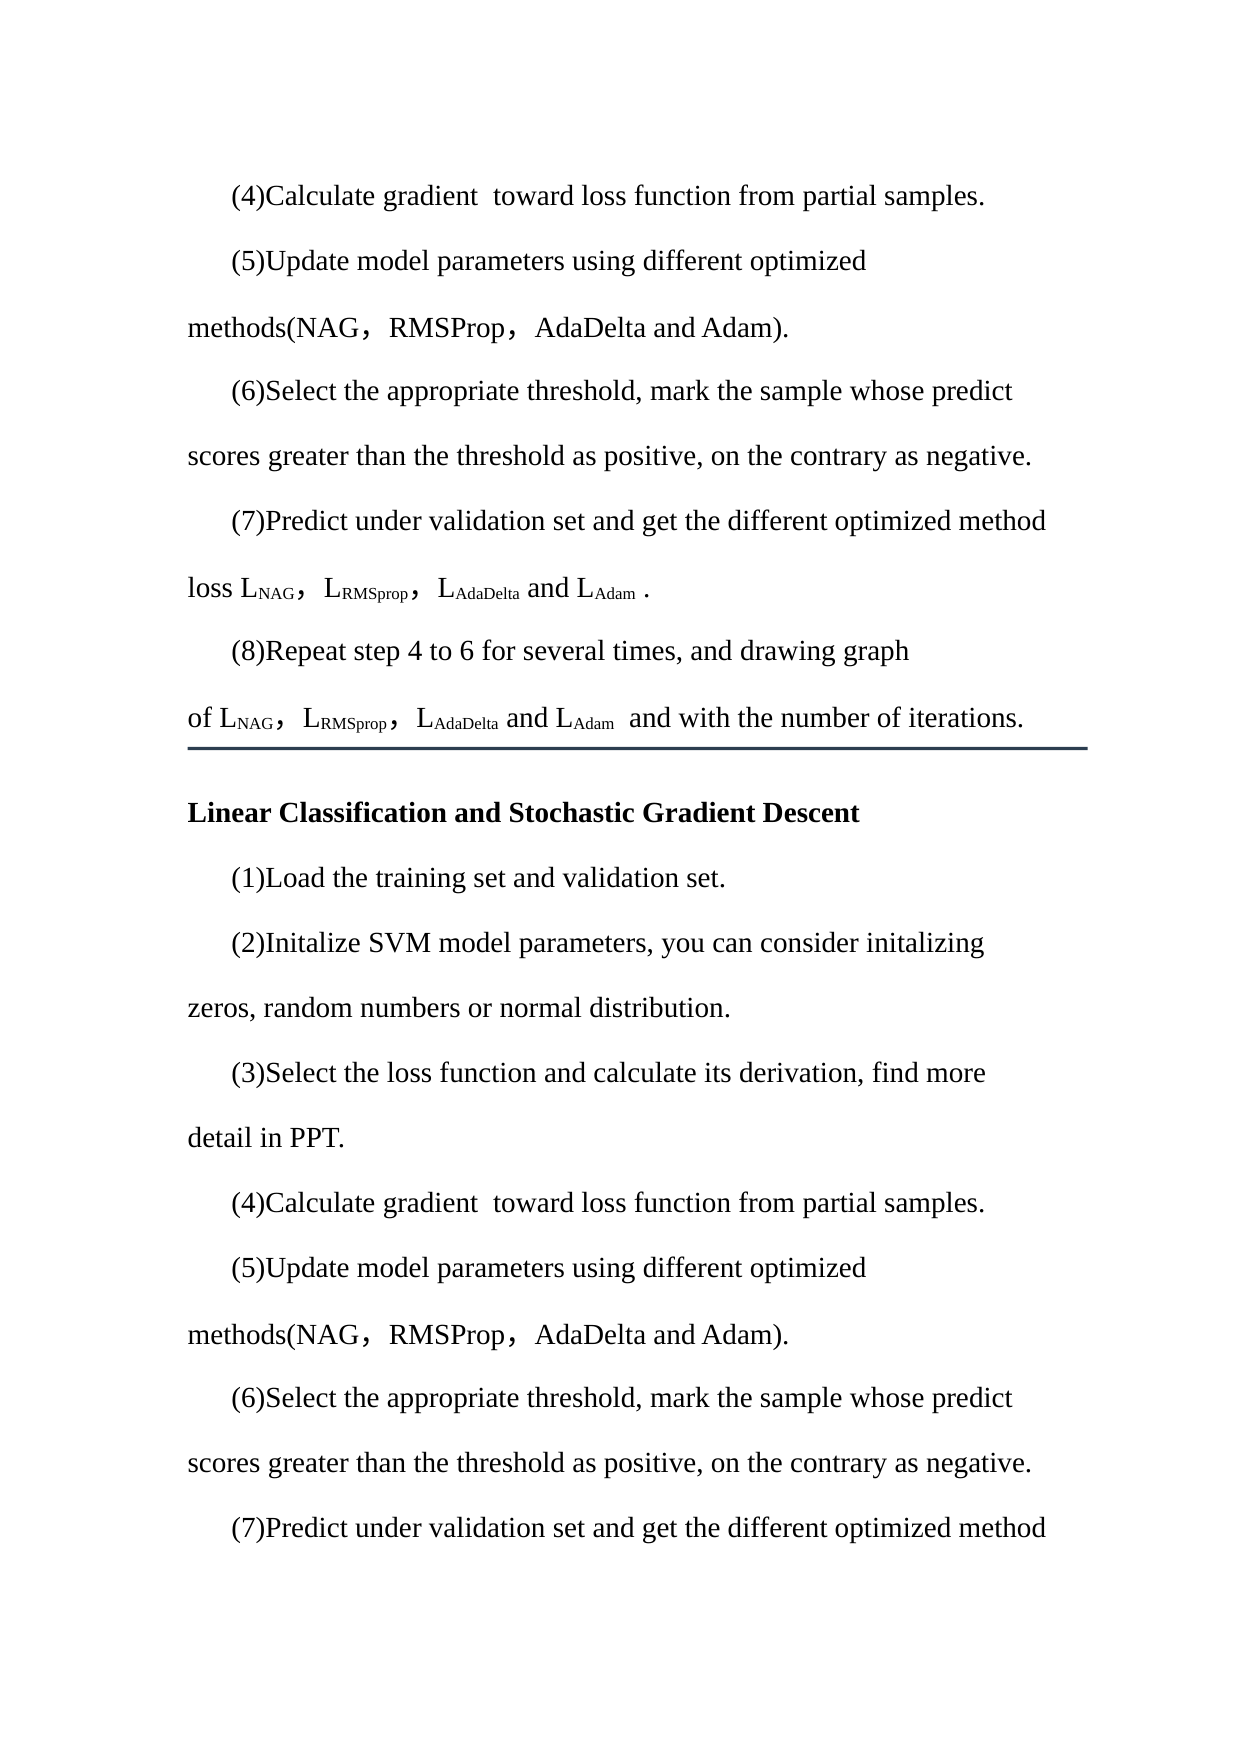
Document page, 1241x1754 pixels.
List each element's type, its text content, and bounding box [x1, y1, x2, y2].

list (6)Select the appropriate threshold, mark the sample whose predict scores greater than the threshold as positive, on the contrary as negative. (7)Predict under validation set and get the different optimized method loss LNAG，LRMSprop，LAdaDelta and LAdam . [187, 357, 1053, 617]
list (4)Calculate gradient toward loss function from partial samples. [187, 1169, 1053, 1234]
list (2)Initalize SVM model parameters, you can consider initalizing zeros, random numbers or normal distribution. [187, 909, 1053, 1039]
list (3)Select the loss function and calculate its derivation, find more detail in PPT. [187, 1039, 1053, 1169]
list Linear Classification and Stochastic Gradient Descent [187, 779, 1053, 844]
list (5)Update model parameters using different optimized methods(NAG，RMSProp，AdaDelta and Adam). [187, 227, 1053, 357]
list (1)Load the training set and validation set. [187, 844, 1053, 909]
list (8)Repeat step 4 to 6 for several times, and drawing graph of LNAG，LRMSprop，LAdaDelta and LAdam and with the number of iterations. [187, 617, 1053, 746]
list (5)Update model parameters using different optimized methods(NAG，RMSProp，AdaDelta and Adam). [187, 1234, 1053, 1364]
list (4)Calculate gradient toward loss function from partial samples. [187, 162, 1053, 227]
